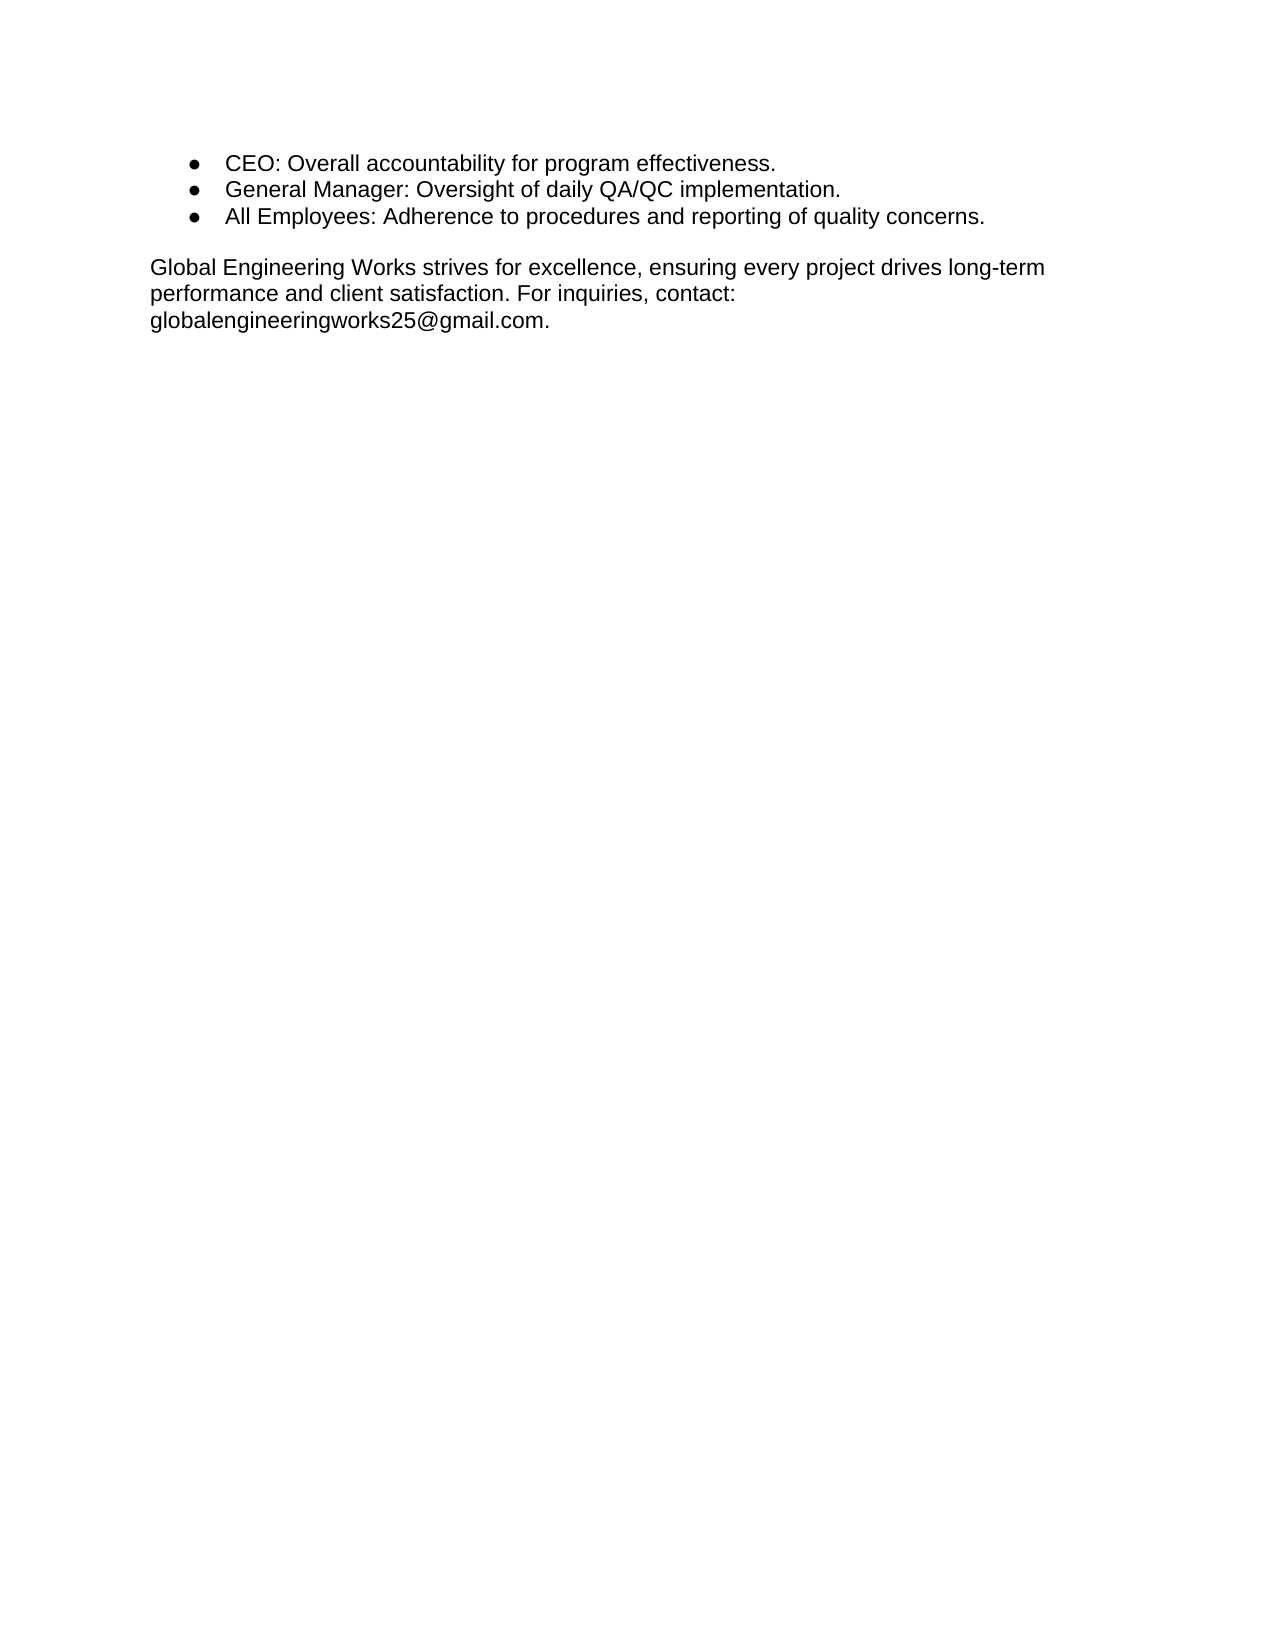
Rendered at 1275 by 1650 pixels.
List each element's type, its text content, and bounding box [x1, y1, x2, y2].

list General Manager: Oversight of daily QA/QC implementation. [187, 176, 1125, 203]
list All Employees: Adherence to procedures and reporting of quality concerns. [187, 203, 1125, 229]
text Global Engineering Works strives for excellence, ensuring every project drives long-term performance and client satisfaction. For inquiries, contact: globalengineeringworks25@gmail.com. [150, 254, 1125, 333]
list CEO: Overall accountability for program effectiveness. [187, 150, 1125, 176]
